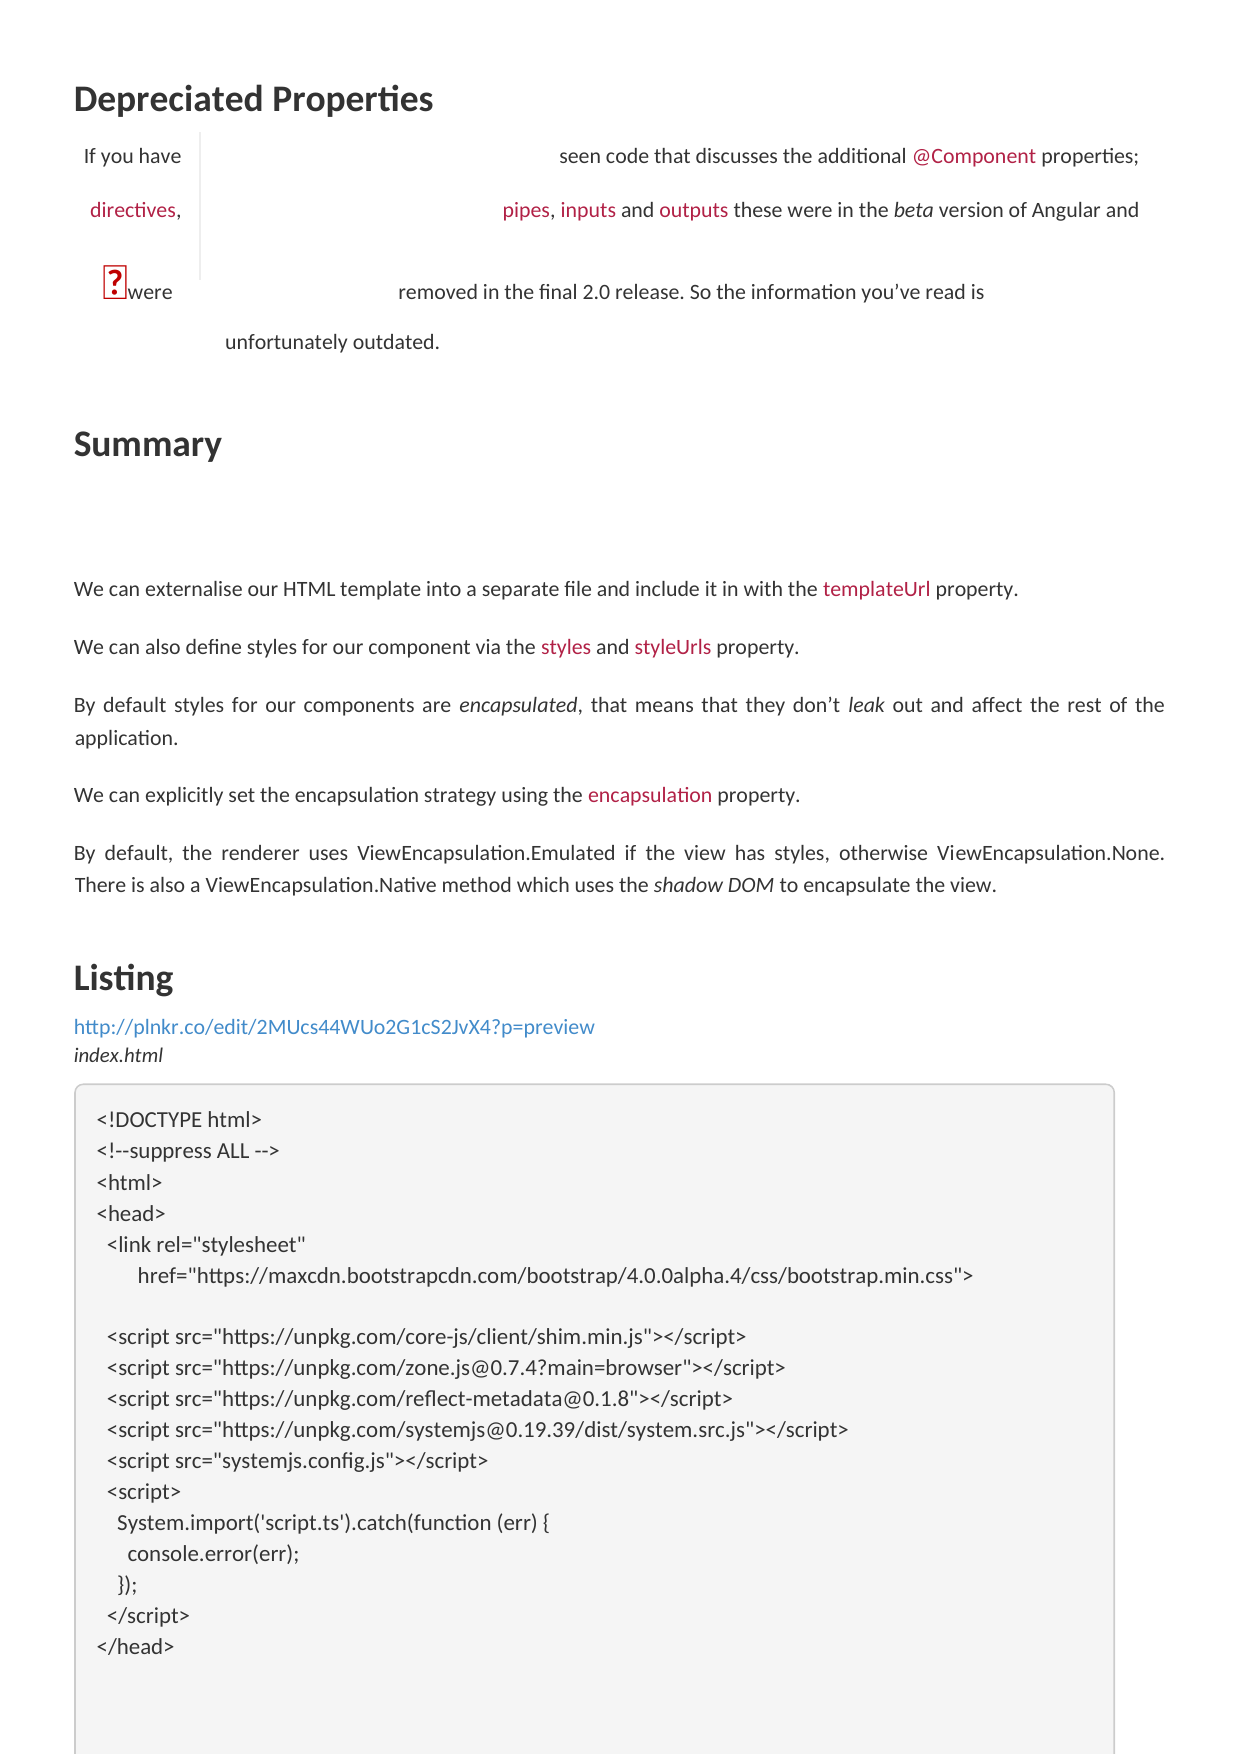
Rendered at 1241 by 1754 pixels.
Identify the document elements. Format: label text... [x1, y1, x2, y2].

text <link rel="stylesheet" [96, 1230, 1164, 1258]
text Summary [73, 420, 1165, 466]
text If you have seen code that discusses the additional @Component properties; [201, 142, 1139, 168]
text <script src="https://unpkg.com/core-js/client/shim.min.js"></script> [96, 1322, 1164, 1350]
text directives, pipes, inputs and outputs these were in the beta version of Angular and [201, 196, 1139, 223]
text </script> [96, 1601, 1164, 1629]
text By default styles for our components are encapsulated, that means that they don’t leak out and affect the rest of the application. [73, 691, 1165, 750]
text <script> [96, 1477, 1164, 1505]
text Depreciated Properties [73, 75, 1165, 121]
text <head> [96, 1199, 1164, 1227]
text console.error(err); [96, 1539, 1164, 1567]
text </head> [96, 1632, 1164, 1661]
text <script src="https://unpkg.com/reflect-metadata@0.1.8"></script> [96, 1384, 1164, 1412]
text By default, the renderer uses ViewEncapsulation.Emulated if the view has styles, otherwise ViewEncapsulation.None. There is also a ViewEncapsulation.Native method which uses the shadow DOM to encapsulate the view. [73, 839, 1165, 898]
text index.html [73, 1042, 1165, 1068]
text }); [96, 1570, 1164, 1598]
text <script src="https://unpkg.com/zone.js@0.7.4?main=browser"></script> [96, 1353, 1164, 1381]
text http://plnkr.co/edit/2MUcs44WUo2G1cS2JvX4?p=preview [73, 1013, 1165, 1040]
text <script src="https://unpkg.com/systemjs@0.19.39/dist/system.src.js"></script> [96, 1415, 1164, 1443]
text We can also define styles for our component via the styles and styleUrls property. [73, 633, 1165, 660]
text Listing [73, 954, 1165, 1000]
text We can explicitly set the encapsulation strategy using the encapsulation property. [73, 782, 1165, 808]
text System.import('script.ts').catch(function (err) { [96, 1508, 1164, 1536]
text were removed in the final 2.0 release. So the information you’ve read is [93, 251, 1163, 312]
text unfortunately outdated. [225, 328, 1165, 355]
text <html> [96, 1168, 1164, 1196]
text We can externalise our HTML template into a separate file and include it in with the templateUrl property. [73, 576, 1165, 602]
text <!DOCTYPE html> [96, 1106, 1164, 1134]
text <!--suppress ALL --> [96, 1137, 1164, 1165]
text <script src="systemjs.config.js"></script> [96, 1446, 1164, 1474]
text href="https://maxcdn.bootstrapcdn.com/bootstrap/4.0.0alpha.4/css/bootstrap.min.css"> [96, 1261, 1164, 1289]
